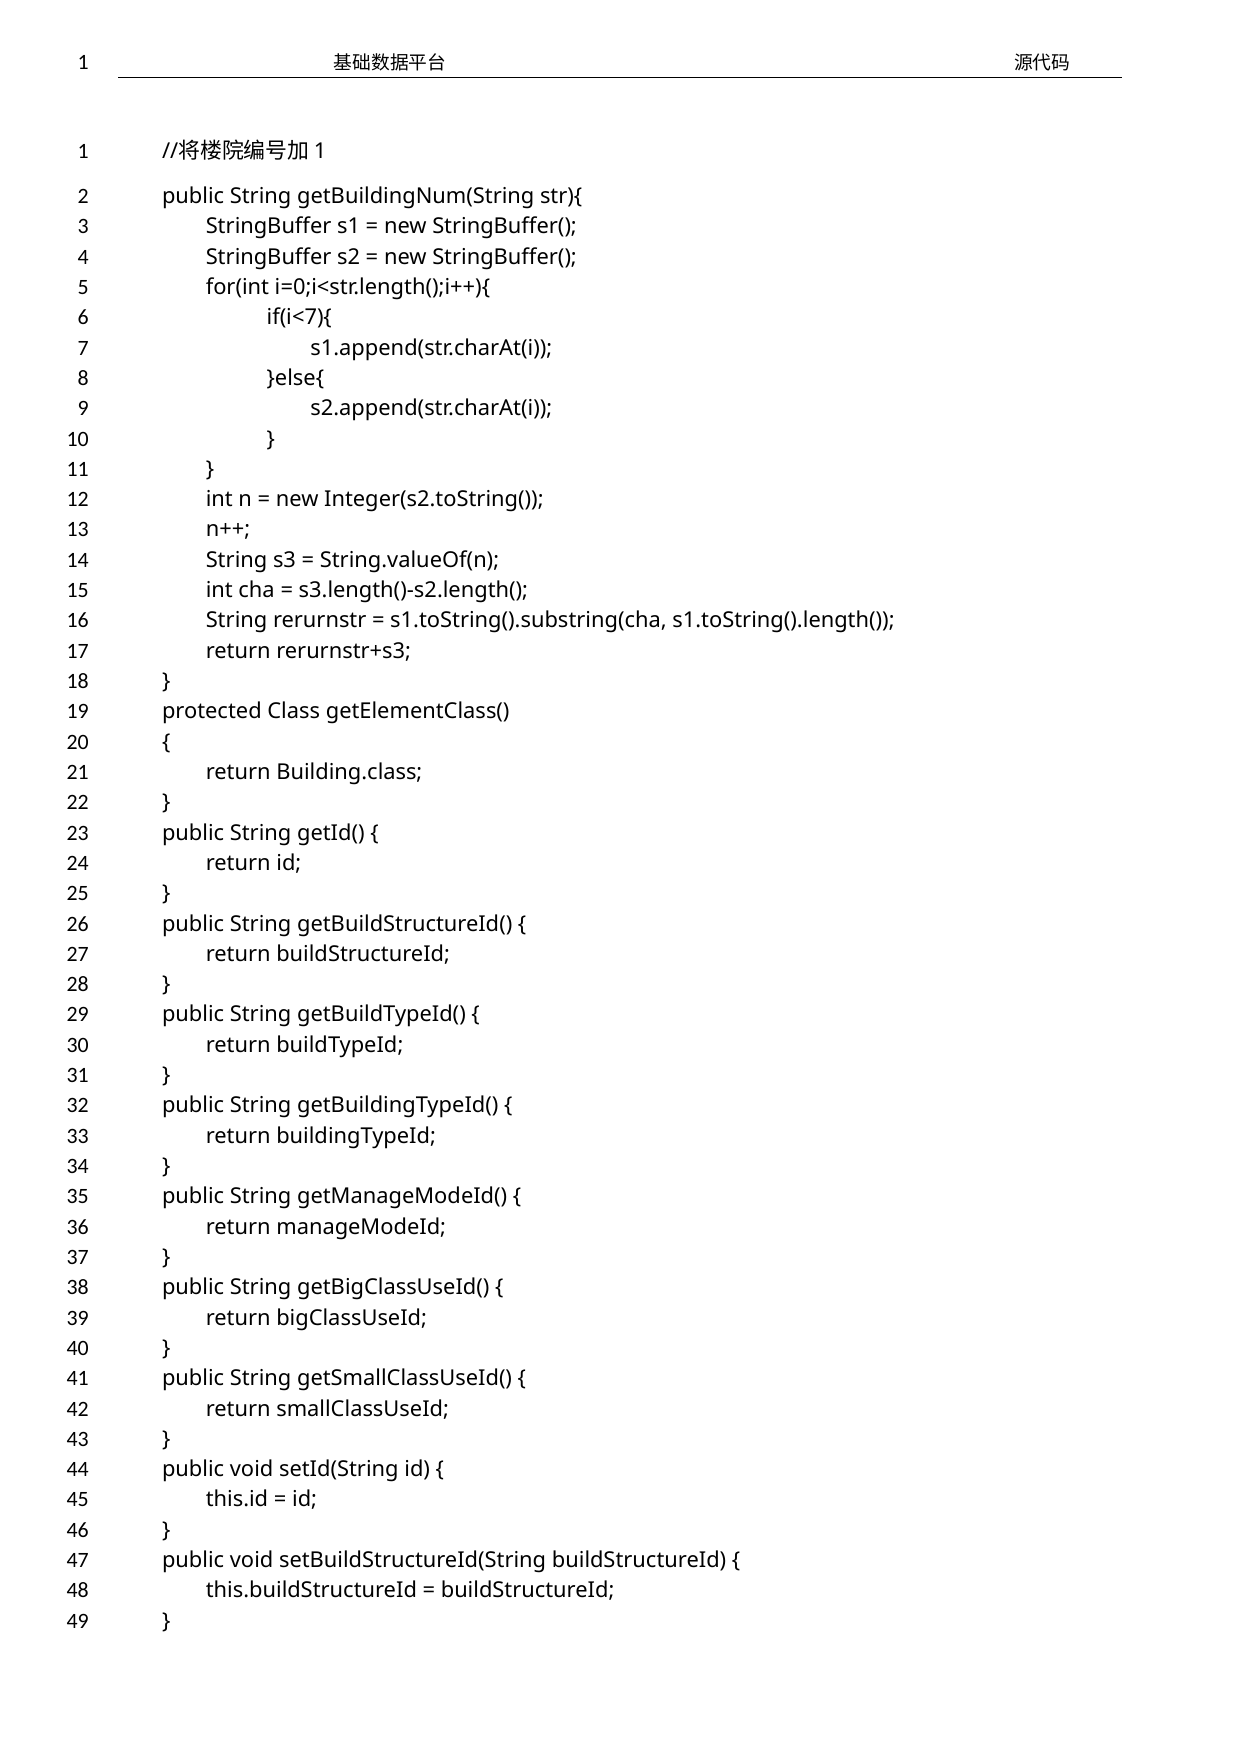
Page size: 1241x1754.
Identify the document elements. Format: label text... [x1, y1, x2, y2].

text return smallClassUseId; [118, 1392, 1122, 1423]
text int cha = s3.length()-s2.length(); [118, 574, 1122, 604]
text } [118, 1604, 1122, 1635]
text return bigClassUseId; [118, 1301, 1122, 1332]
text //将楼院编号加1 [118, 119, 1122, 180]
text } [118, 1150, 1122, 1180]
text } [118, 1241, 1122, 1271]
text } [118, 1513, 1122, 1544]
text public String getBuildingNum(String str){ [118, 180, 1122, 210]
text return id; [118, 847, 1122, 877]
text public String getId() { [118, 816, 1122, 847]
text }else{ [118, 362, 1122, 392]
text } [118, 786, 1122, 816]
text for(int i=0;i<str.length();i++){ [118, 271, 1122, 301]
text public String getBigClassUseId() { [118, 1271, 1122, 1301]
text StringBuffer s1 = new StringBuffer(); [118, 210, 1122, 240]
text } [118, 877, 1122, 907]
text return buildTypeId; [118, 1028, 1122, 1059]
text return Building.class; [118, 756, 1122, 786]
text } [118, 968, 1122, 998]
text public String getBuildStructureId() { [118, 907, 1122, 938]
text public String getSmallClassUseId() { [118, 1362, 1122, 1392]
text this.buildStructureId = buildStructureId; [118, 1574, 1122, 1604]
text protected Class getElementClass() [118, 695, 1122, 725]
text } [118, 1332, 1122, 1362]
text return rerurnstr+s3; [118, 634, 1122, 665]
text if(i<7){ [118, 301, 1122, 331]
text } [118, 422, 1122, 453]
text String s3 = String.valueOf(n); [118, 543, 1122, 574]
text } [118, 453, 1122, 483]
text public void setId(String id) { [118, 1453, 1122, 1483]
text public String getBuildTypeId() { [118, 998, 1122, 1028]
text s1.append(str.charAt(i)); [118, 331, 1122, 362]
text return buildStructureId; [118, 938, 1122, 968]
text public String getManageModeId() { [118, 1180, 1122, 1210]
text } [118, 1059, 1122, 1089]
text } [118, 1423, 1122, 1453]
text this.id = id; [118, 1483, 1122, 1513]
text int n = new Integer(s2.toString()); [118, 483, 1122, 513]
text } [118, 665, 1122, 695]
text return buildingTypeId; [118, 1119, 1122, 1150]
text s2.append(str.charAt(i)); [118, 392, 1122, 422]
text n++; [118, 513, 1122, 543]
text public String getBuildingTypeId() { [118, 1089, 1122, 1119]
text StringBuffer s2 = new StringBuffer(); [118, 240, 1122, 271]
text { [118, 725, 1122, 756]
text public void setBuildStructureId(String buildStructureId) { [118, 1544, 1122, 1574]
text return manageModeId; [118, 1210, 1122, 1241]
text String rerurnstr = s1.toString().substring(cha, s1.toString().length()); [118, 604, 1122, 634]
